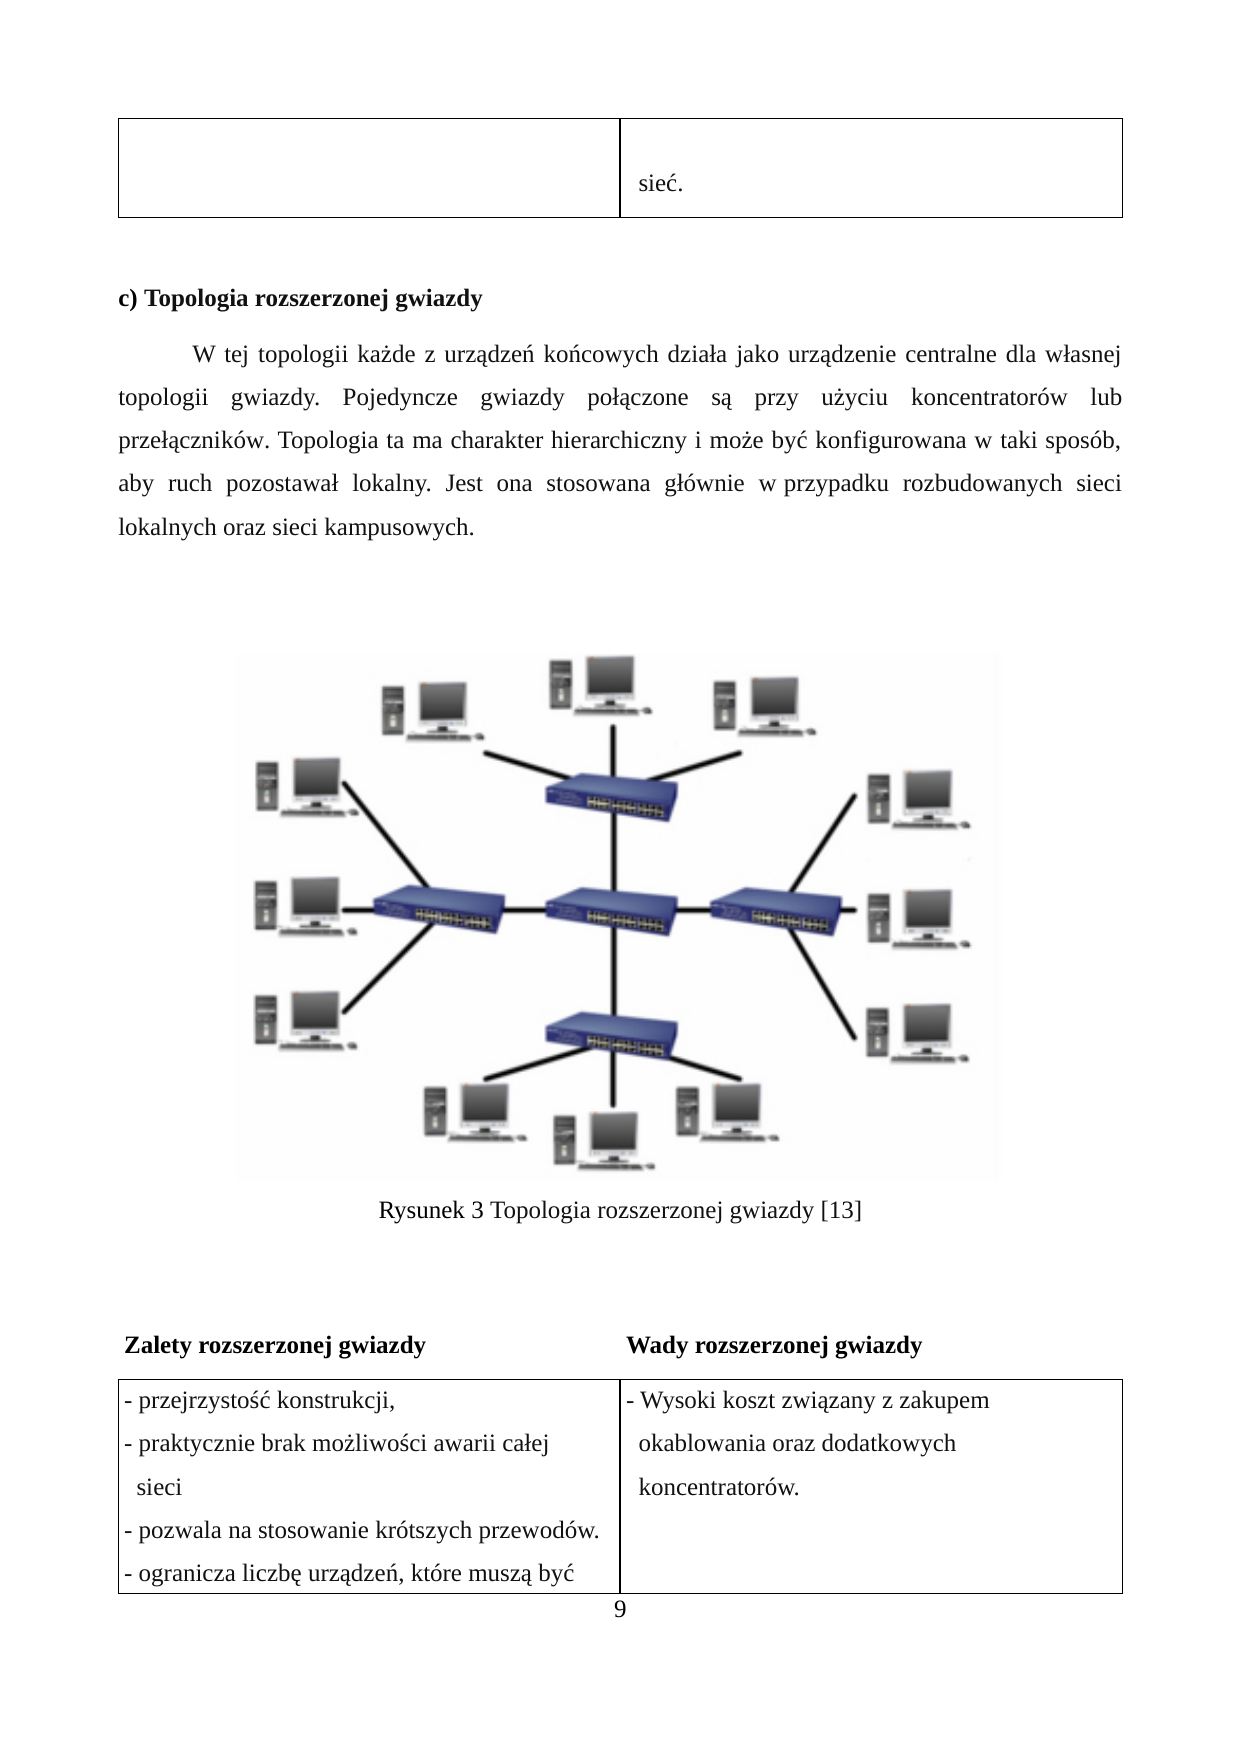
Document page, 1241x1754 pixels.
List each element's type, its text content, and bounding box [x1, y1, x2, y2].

text c) Topologia rozszerzonej gwiazdy [118, 283, 1122, 312]
table_header Wady rozszerzonej gwiazdy [620, 1324, 1122, 1379]
text W tej topologii każde z urządzeń końcowych działa jako urządzenie centralne dla własnej topologii gwiazdy. Pojedyncze gwiazdy połączone są przy użyciu koncentratorów lub przełączników. Topologia ta ma charakter hierarchiczny i może być konfigurowana w taki sposób, aby ruch pozostawał lokalny. Jest ona stosowana głównie w przypadku rozbudowanych sieci lokalnych oraz sieci kampusowych. [118, 339, 1122, 540]
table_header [621, 119, 1122, 217]
picture [235, 653, 1005, 1182]
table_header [119, 119, 619, 217]
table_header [119, 1380, 619, 1592]
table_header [621, 1380, 1122, 1592]
table_header Zalety rozszerzonej gwiazdy [118, 1324, 620, 1379]
